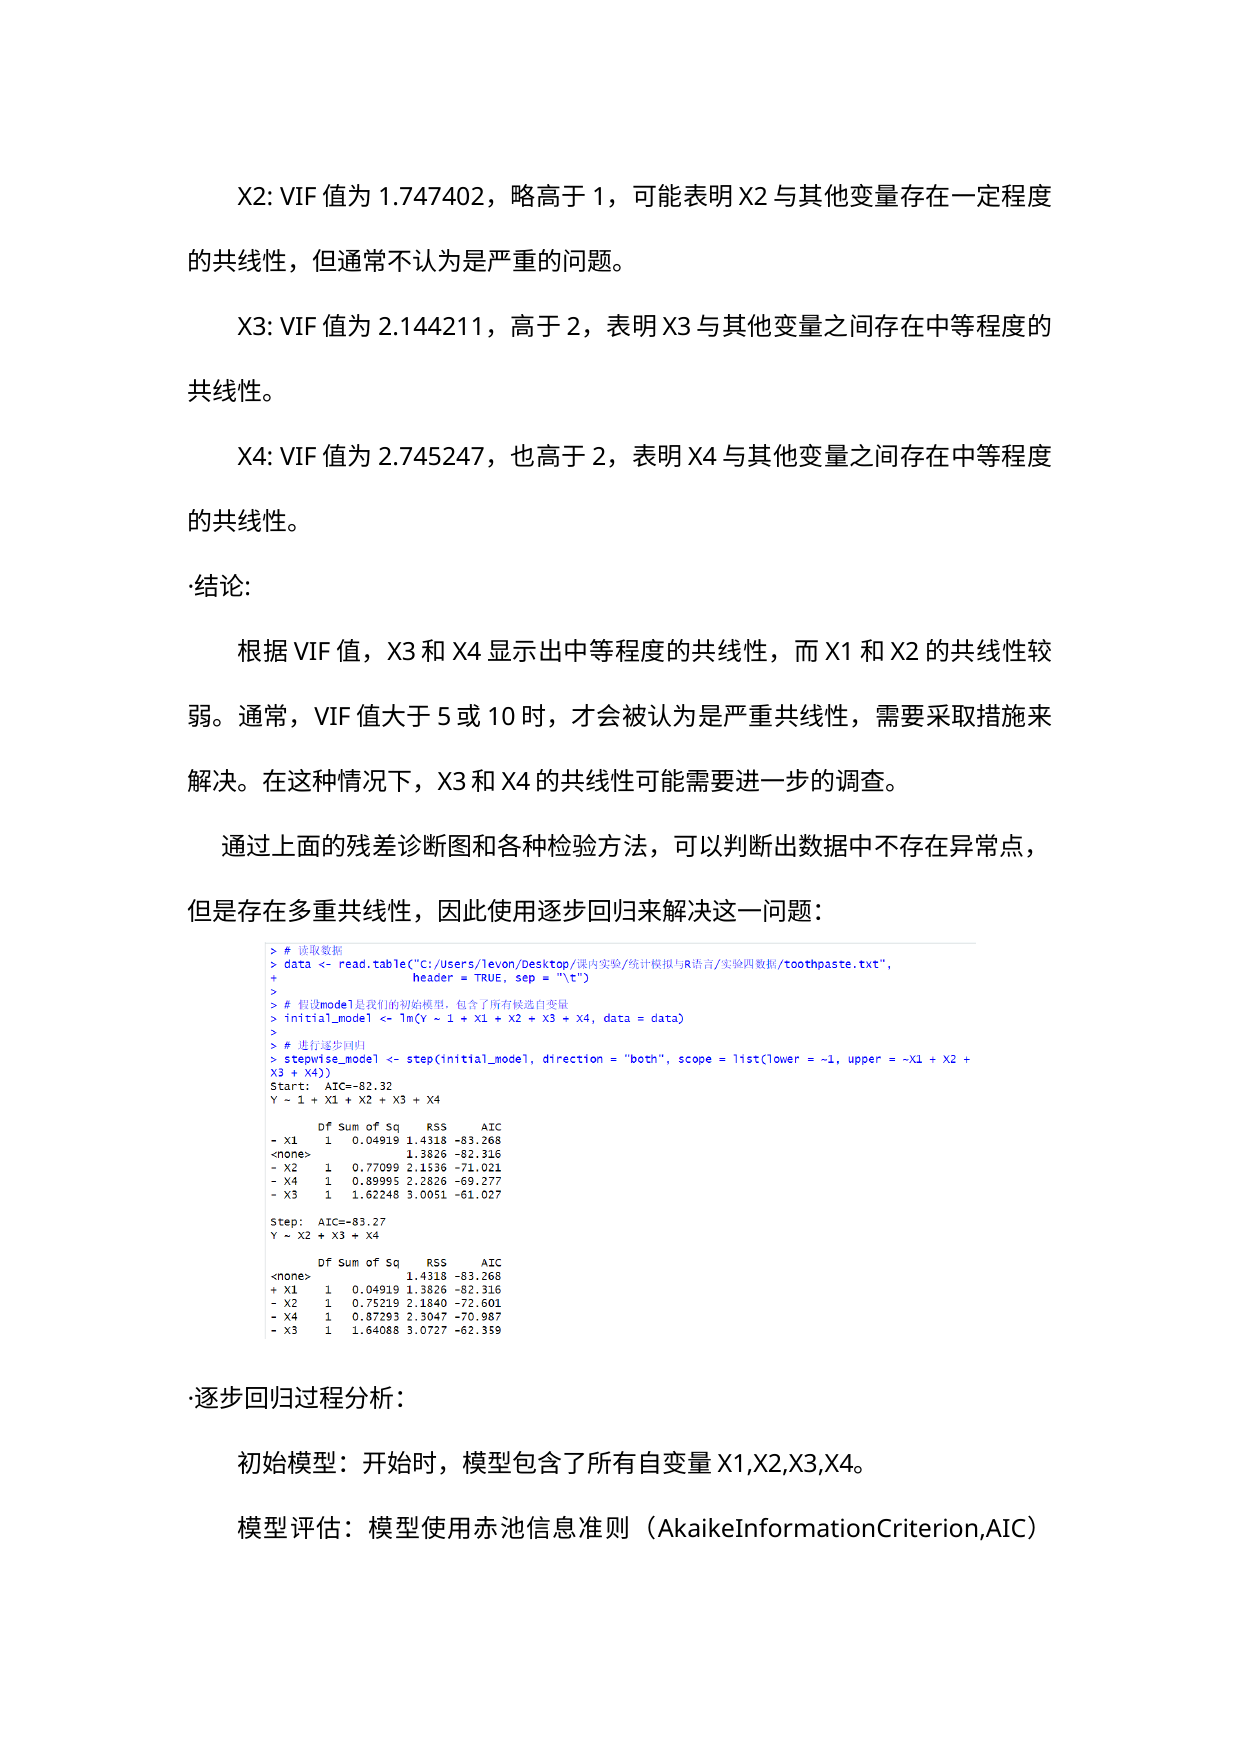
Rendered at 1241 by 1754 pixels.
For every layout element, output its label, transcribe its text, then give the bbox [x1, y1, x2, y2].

text X3: VIF值为2.144211，高于2，表明X3与其他变量之间存在中等程度的共线性。 [187, 292, 1053, 422]
text X2: VIF值为1.747402，略高于1，可能表明X2与其他变量存在一定程度的共线性，但通常不认为是严重的问题。 [187, 162, 1053, 292]
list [187, 1494, 1053, 1559]
text X4: VIF值为2.745247，也高于2，表明X4与其他变量之间存在中等程度的共线性。 [187, 422, 1053, 552]
text 根据VIF值，X3和X4显示出中等程度的共线性，而X1和X2的共线性较弱。通常，VIF值大于5或10时，才会被认为是严重共线性，需要采取措施来解决。在这种情况下，X3和X4的共线性可能需要进一步的调查。 [187, 617, 1053, 812]
list ·逐步回归过程分析： [187, 1364, 1053, 1429]
list 初始模型：开始时，模型包含了所有自变量X1,X2,X3,X4。 [187, 1429, 1053, 1494]
text ·结论: [187, 552, 1053, 617]
text 通过上面的残差诊断图和各种检验方法，可以判断出数据中不存在异常点，但是存在多重共线性，因此使用逐步回归来解决这一问题： [187, 812, 1053, 942]
picture [264, 942, 976, 1339]
